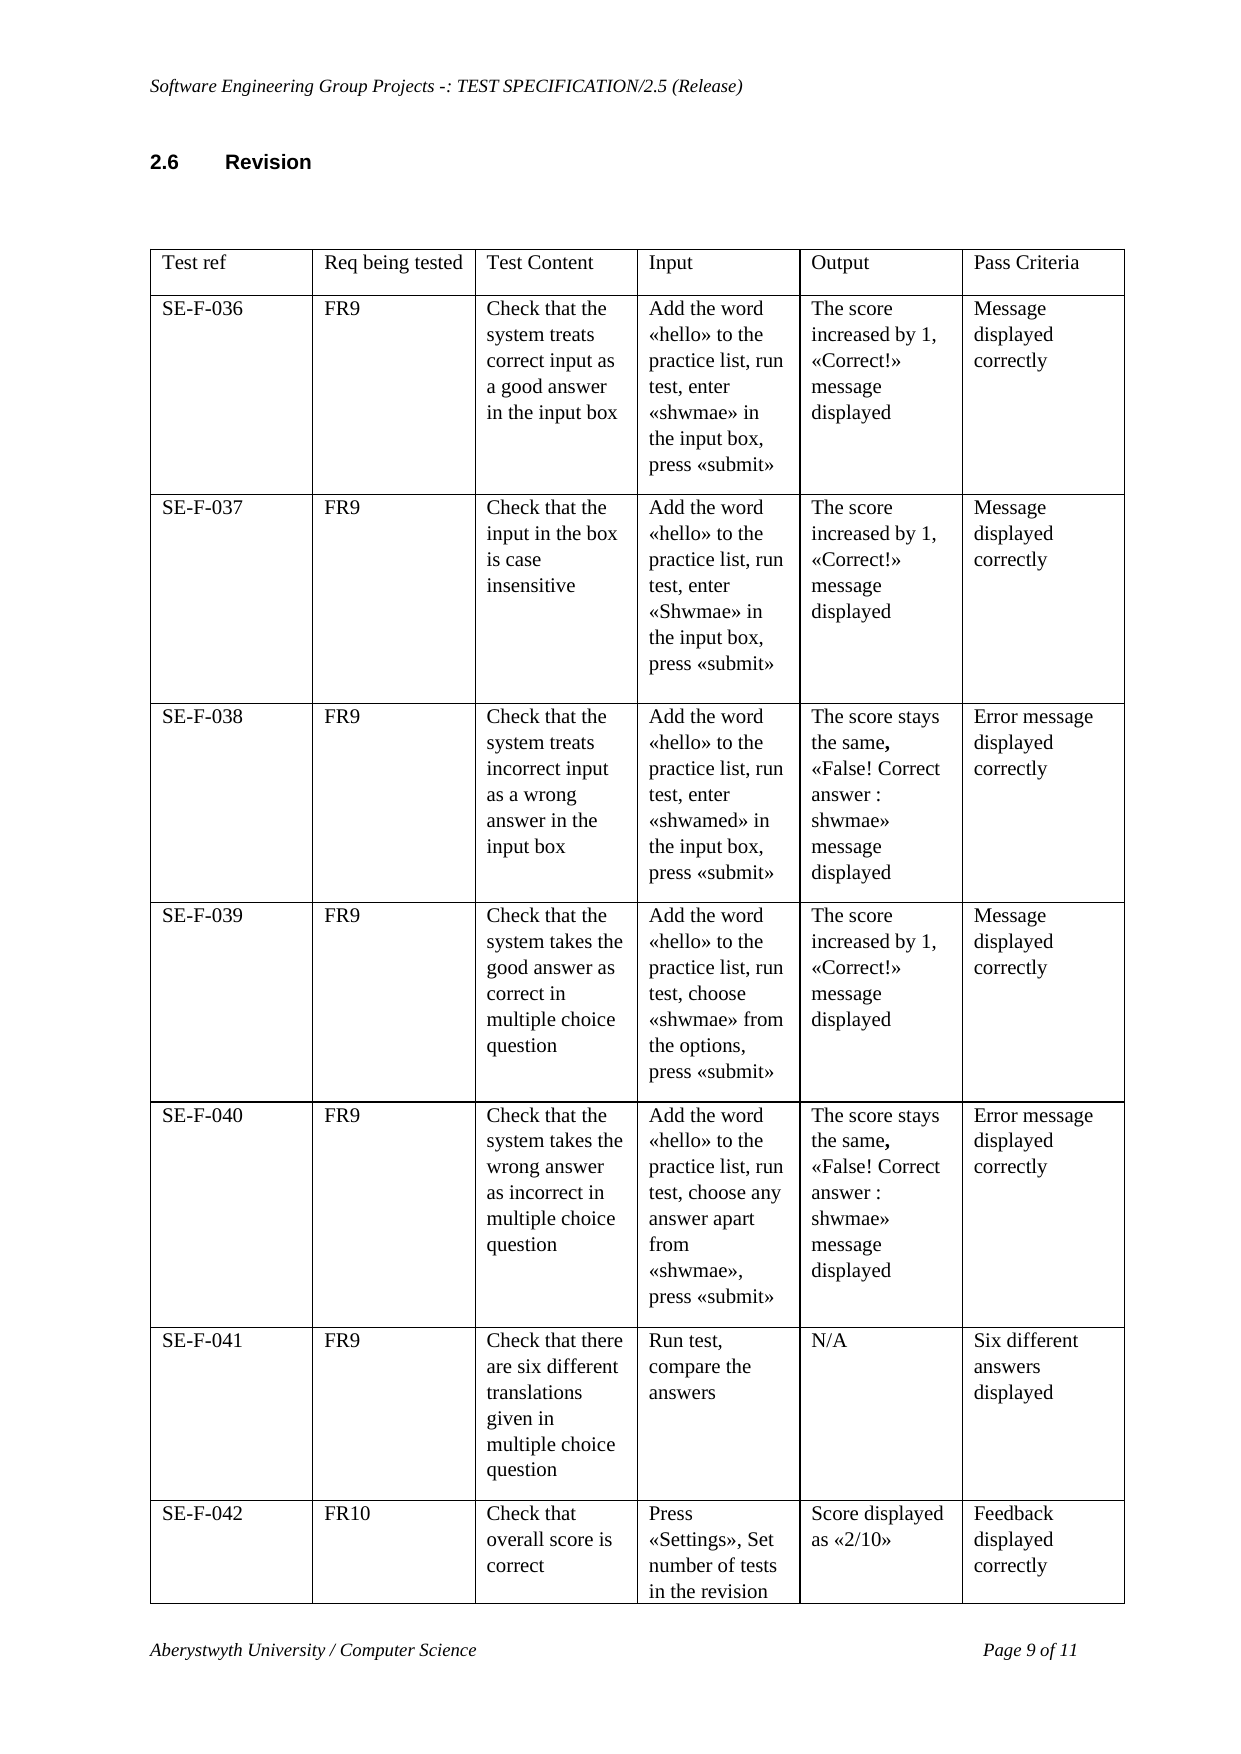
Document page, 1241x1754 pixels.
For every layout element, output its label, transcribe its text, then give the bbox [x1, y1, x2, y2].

table_cell Add the word «hello» to the practice list, run test, enter «shwmae» in the input box, press «submit» [638, 296, 799, 494]
table_cell SE-F-037 [151, 495, 312, 703]
table_cell Add the word «hello» to the practice list, run test, enter «Shwmae» in the input box, press «submit» [638, 495, 799, 703]
table_cell FR9 [313, 903, 475, 1101]
table_cell Check that the system takes the good answer as correct in multiple choice question [476, 903, 637, 1101]
table_cell Add the word «hello» to the practice list, run test, enter «shwamed» in the input box, press «submit» [638, 704, 799, 902]
table_header Test ref [151, 250, 312, 295]
table_cell SE-F-042 [151, 1501, 312, 1603]
table_cell The score increased by 1, «Correct!» message displayed [801, 495, 962, 703]
table_cell Add the word «hello» to the practice list, run test, choose «shwmae» from the options, press «submit» [638, 903, 799, 1101]
table_cell SE-F-039 [151, 903, 312, 1101]
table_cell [476, 1501, 637, 1603]
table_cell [963, 1501, 1124, 1603]
table_cell The score increased by 1, «Correct!» message displayed [801, 903, 962, 1101]
table_cell Error message displayed correctly [963, 704, 1124, 902]
table_cell Message displayed correctly [963, 296, 1124, 494]
table_cell The score stays the same, «False! Correct answer : shwmae» message displayed [801, 704, 962, 902]
table_cell Run test, compare the answers [638, 1328, 799, 1500]
table_cell SE-F-038 [151, 704, 312, 902]
table_cell SE-F-040 [151, 1103, 312, 1327]
table_cell SE-F-041 [151, 1328, 312, 1500]
table_cell N/A [801, 1328, 962, 1500]
table_cell Add the word «hello» to the practice list, run test, choose any answer apart from «shwmae», press «submit» [638, 1103, 799, 1327]
subtitle Revision [150, 150, 1090, 174]
table_cell FR9 [313, 1328, 475, 1500]
table_header Pass Criteria [963, 250, 1124, 295]
table_cell SE-F-036 [151, 296, 312, 494]
table_cell Check that the system treats incorrect input as a wrong answer in the input box [476, 704, 637, 902]
table_cell FR9 [313, 296, 475, 494]
table_cell Error message displayed correctly [963, 1103, 1124, 1327]
table_cell The score stays the same, «False! Correct answer : shwmae» message displayed [801, 1103, 962, 1327]
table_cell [801, 1501, 962, 1603]
table_cell Check that the input in the box is case insensitive [476, 495, 637, 703]
table_header Req being tested [313, 250, 475, 295]
table_cell Check that the system takes the wrong answer as incorrect in multiple choice question [476, 1103, 637, 1327]
table_cell FR9 [313, 1103, 475, 1327]
table_cell The score increased by 1, «Correct!» message displayed [801, 296, 962, 494]
table_header Output [801, 250, 962, 295]
table_cell FR10 [313, 1501, 475, 1603]
table_header Input [638, 250, 799, 295]
table_cell Message displayed correctly [963, 903, 1124, 1101]
table_cell Message displayed correctly [963, 495, 1124, 703]
table_cell FR9 [313, 495, 475, 703]
table_cell Check that the system treats correct input as a good answer in the input box [476, 296, 637, 494]
table_cell FR9 [313, 704, 475, 902]
table_cell Check that there are six different translations given in multiple choice question [476, 1328, 637, 1500]
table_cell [638, 1501, 799, 1603]
table_cell Six different answers displayed [963, 1328, 1124, 1500]
table_header Test Content [476, 250, 637, 295]
